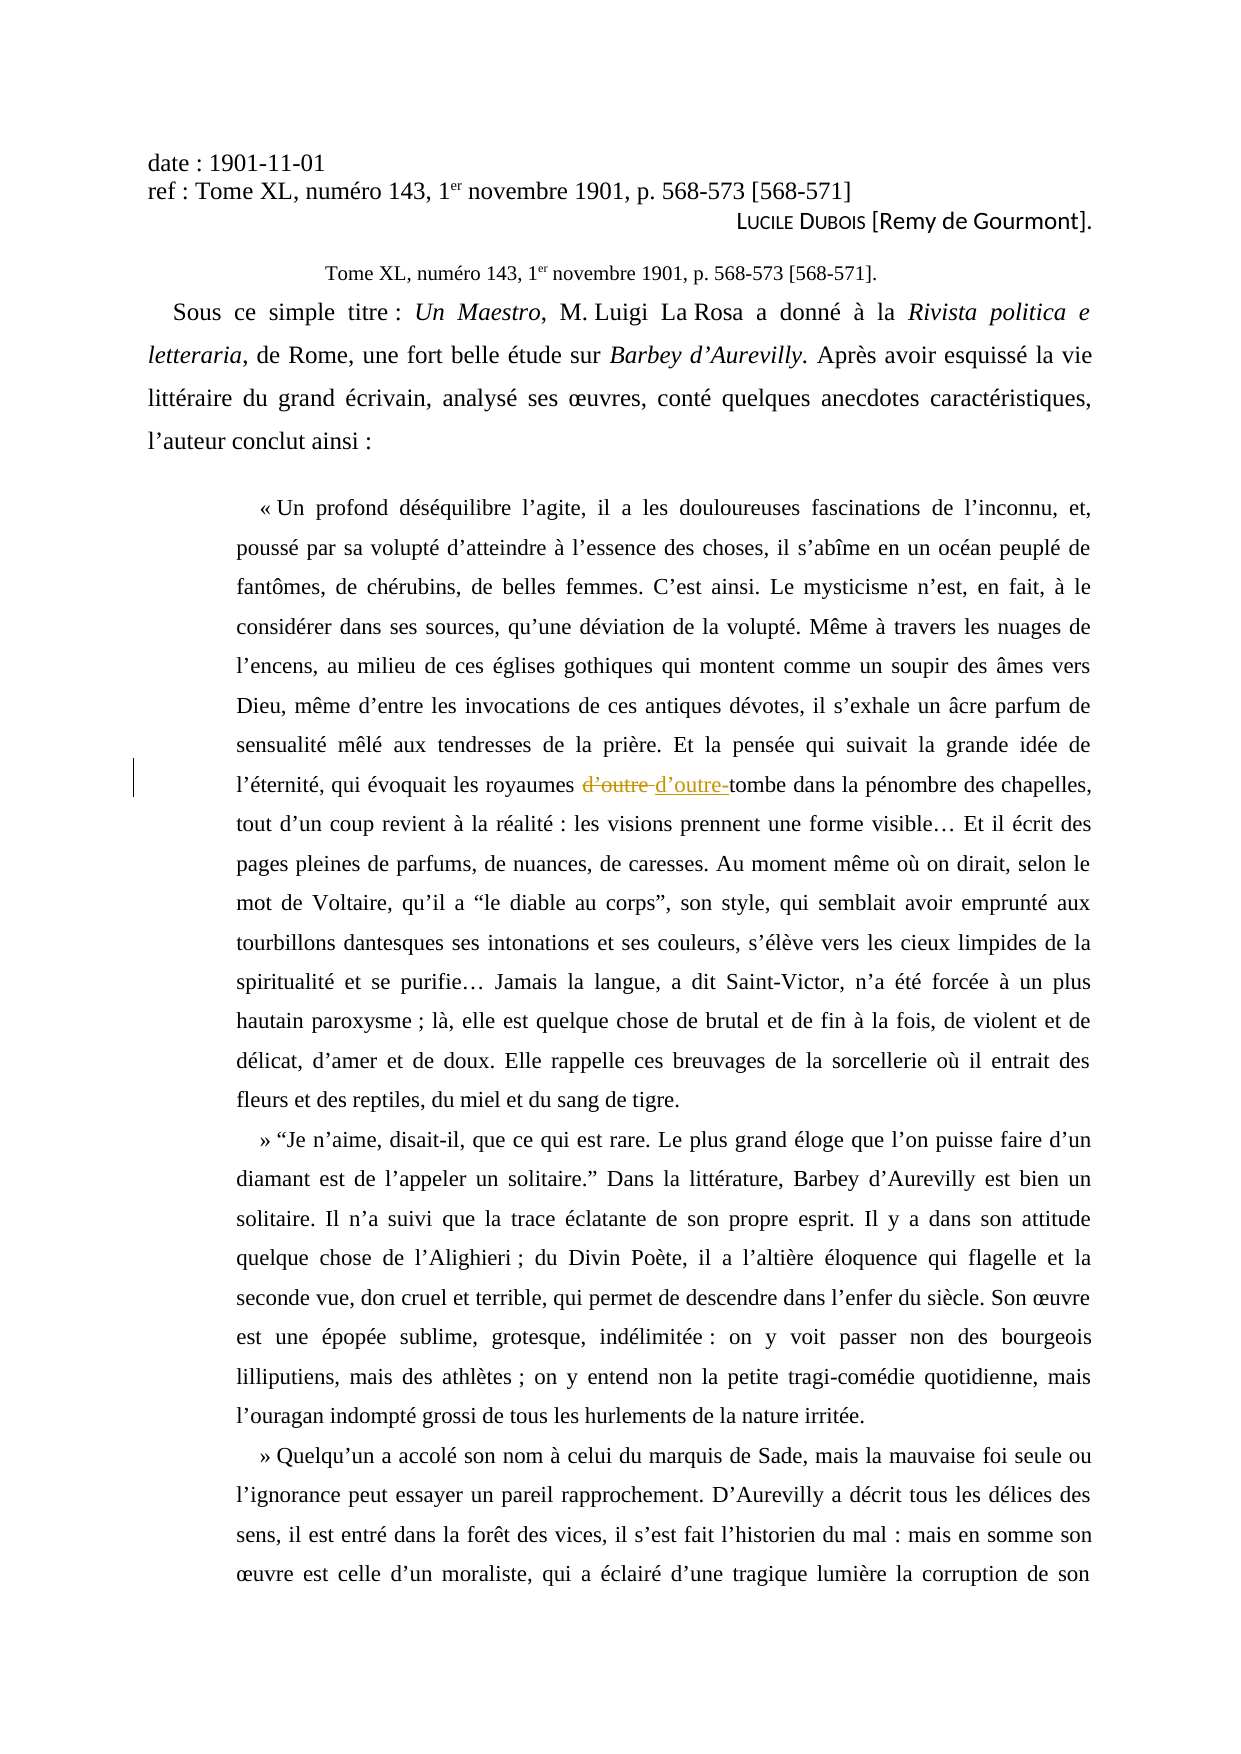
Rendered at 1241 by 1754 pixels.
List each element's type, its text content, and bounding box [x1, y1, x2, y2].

text » “Je n’aime, disait-il, que ce qui est rare. Le plus grand éloge que l’on puisse faire d’un diamant est de l’appeler un solitaire.” Dans la littérature, Barbey d’Aurevilly est bien un solitaire. Il n’a suivi que la trace éclatante de son propre esprit. Il y a dans son attitude quelque chose de l’Alighieri ; du Divin Poète, il a l’altière éloquence qui flagelle et la seconde vue, don cruel et terrible, qui permet de descendre dans l’enfer du siècle. Son œuvre est une épopée sublime, grotesque, indélimitée : on y voit passer non des bourgeois lilliputiens, mais des athlètes ; on y entend non la petite tragi-comédie quotidienne, mais l’ouragan indompté grossi de tous les hurlements de la nature irritée. [236, 1126, 1093, 1429]
text Tome XL, numéro 143, 1er novembre 1901, p. 568-573 [568-571]. [325, 261, 1093, 285]
text « Un profond déséquilibre l’agite, il a les douloureuses fascinations de l’inconnu, et, poussé par sa volupté d’atteindre à l’essence des choses, il s’abîme en un océan peuplé de fantômes, de chérubins, de belles femmes. C’est ainsi. Le mysticisme n’est, en fait, à le considérer dans ses sources, qu’une déviation de la volupté. Même à travers les nuages de l’encens, au milieu de ces églises gothiques qui montent comme un soupir des âmes vers Dieu, même d’entre les invocations de ces antiques dévotes, il s’exhale un âcre parfum de sensualité mêlé aux tendresses de la prière. Et la pensée qui suivait la grande idée de l’éternité, qui évoquait les royaumes tombe dans la pénombre des chapelles, tout d’un coup revient à la réalité : les visions prennent une forme visible… Et il écrit des pages pleines de parfums, de nuances, de caresses. Au moment même où on dirait, selon le mot de Voltaire, qu’il a “le diable au corps”, son style, qui semblait avoir emprunté aux tourbillons dantesques ses intonations et ses couleurs, s’élève vers les cieux limpides de la spiritualité et se purifie… Jamais la langue, a dit Saint-Victor, n’a été forcée à un plus hautain paroxysme ; là, elle est quelque chose de brutal et de fin à la fois, de violent et de délicat, d’amer et de doux. Elle rappelle ces breuvages de la sorcellerie où il entrait des fleurs et des reptiles, du miel et du sang de tigre. [236, 494, 1093, 1113]
text Sous ce simple titre : Un Maestro, M. Luigi La Rosa a donné à la Rivista politica e letteraria, de Rome, une fort belle étude sur Barbey d’Aurevilly. Après avoir esquissé la vie littéraire du grand écrivain, analysé ses œuvres, conté quelques anecdotes caractéristiques, l’auteur conclut ainsi : [148, 297, 1093, 455]
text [236, 1442, 1093, 1587]
text Lucile Dubois [Remy de Gourmont]. [148, 205, 1093, 236]
text ref : Tome XL, numéro 143, 1er novembre 1901, p. 568-573 [568-571] [148, 176, 1093, 205]
text date : 1901-11-01 [148, 148, 1093, 176]
